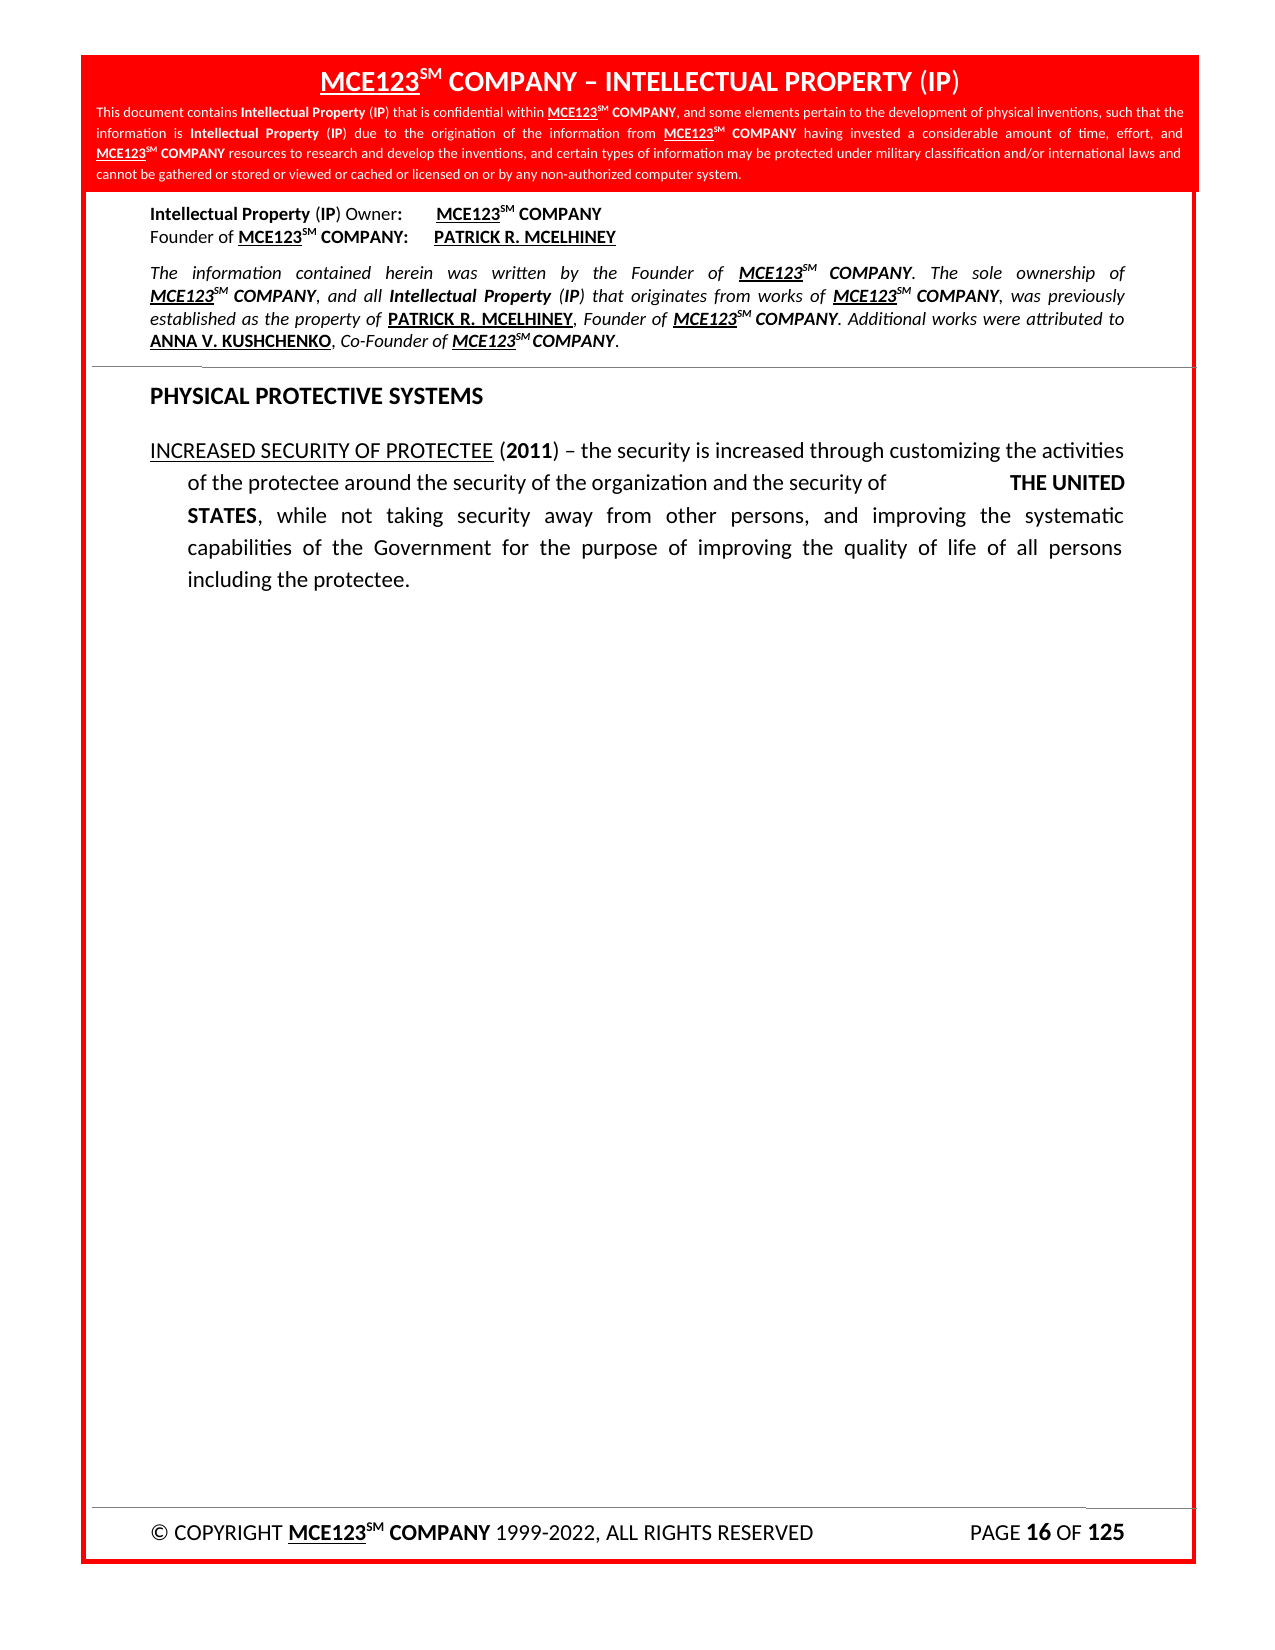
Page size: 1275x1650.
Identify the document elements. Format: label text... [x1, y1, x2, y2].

text PHYSICAL PROTECTIVE SYSTEMS [150, 381, 1125, 411]
text INCREASED SECURITY OF PROTECTEE (2011) – the security is increased through customizing the activities of the protectee around the security of the organization and the security of THE UNITED STATES, while not taking security away from other persons, and improving the systematic capabilities of the Government for the purpose of improving the quality of life of all persons including the protectee. [150, 436, 1125, 593]
